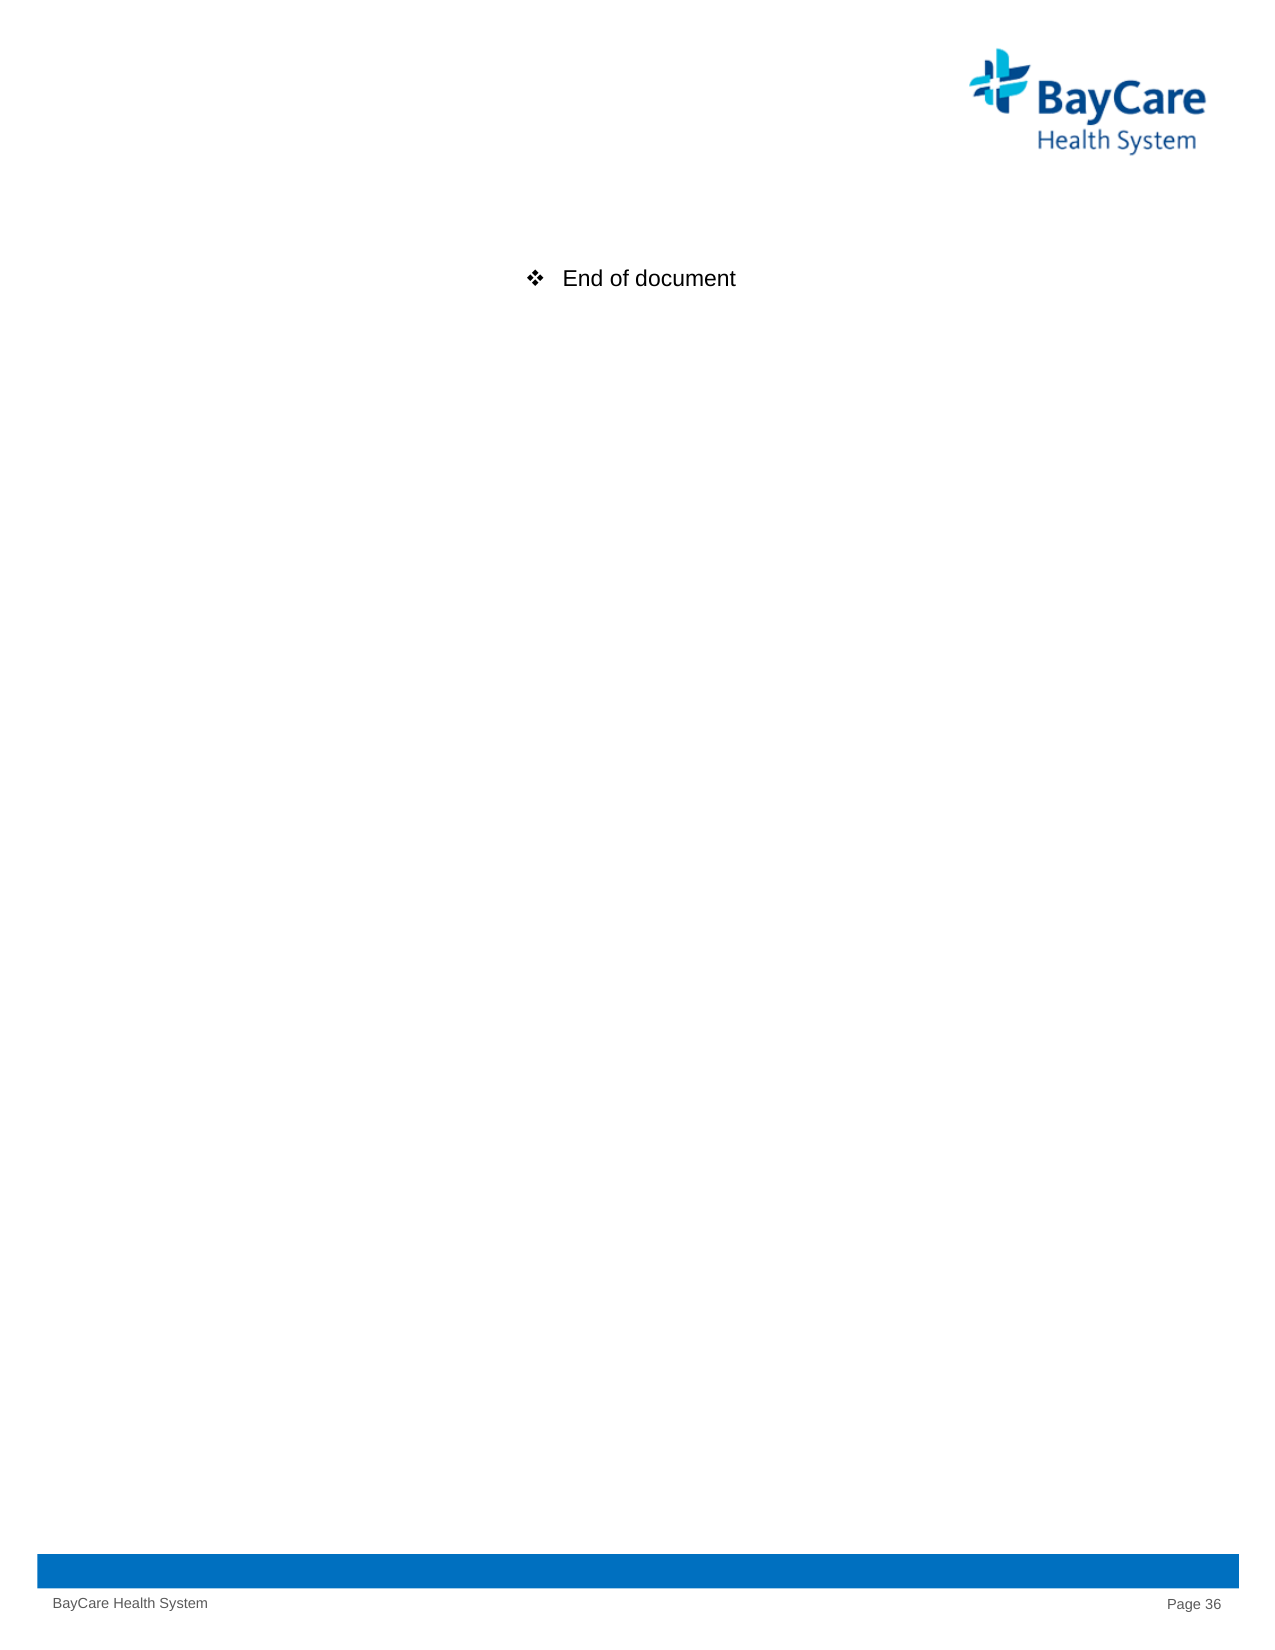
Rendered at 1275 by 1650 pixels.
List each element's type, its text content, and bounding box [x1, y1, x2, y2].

list End of document [525, 265, 1200, 292]
picture [951, 37, 1233, 168]
